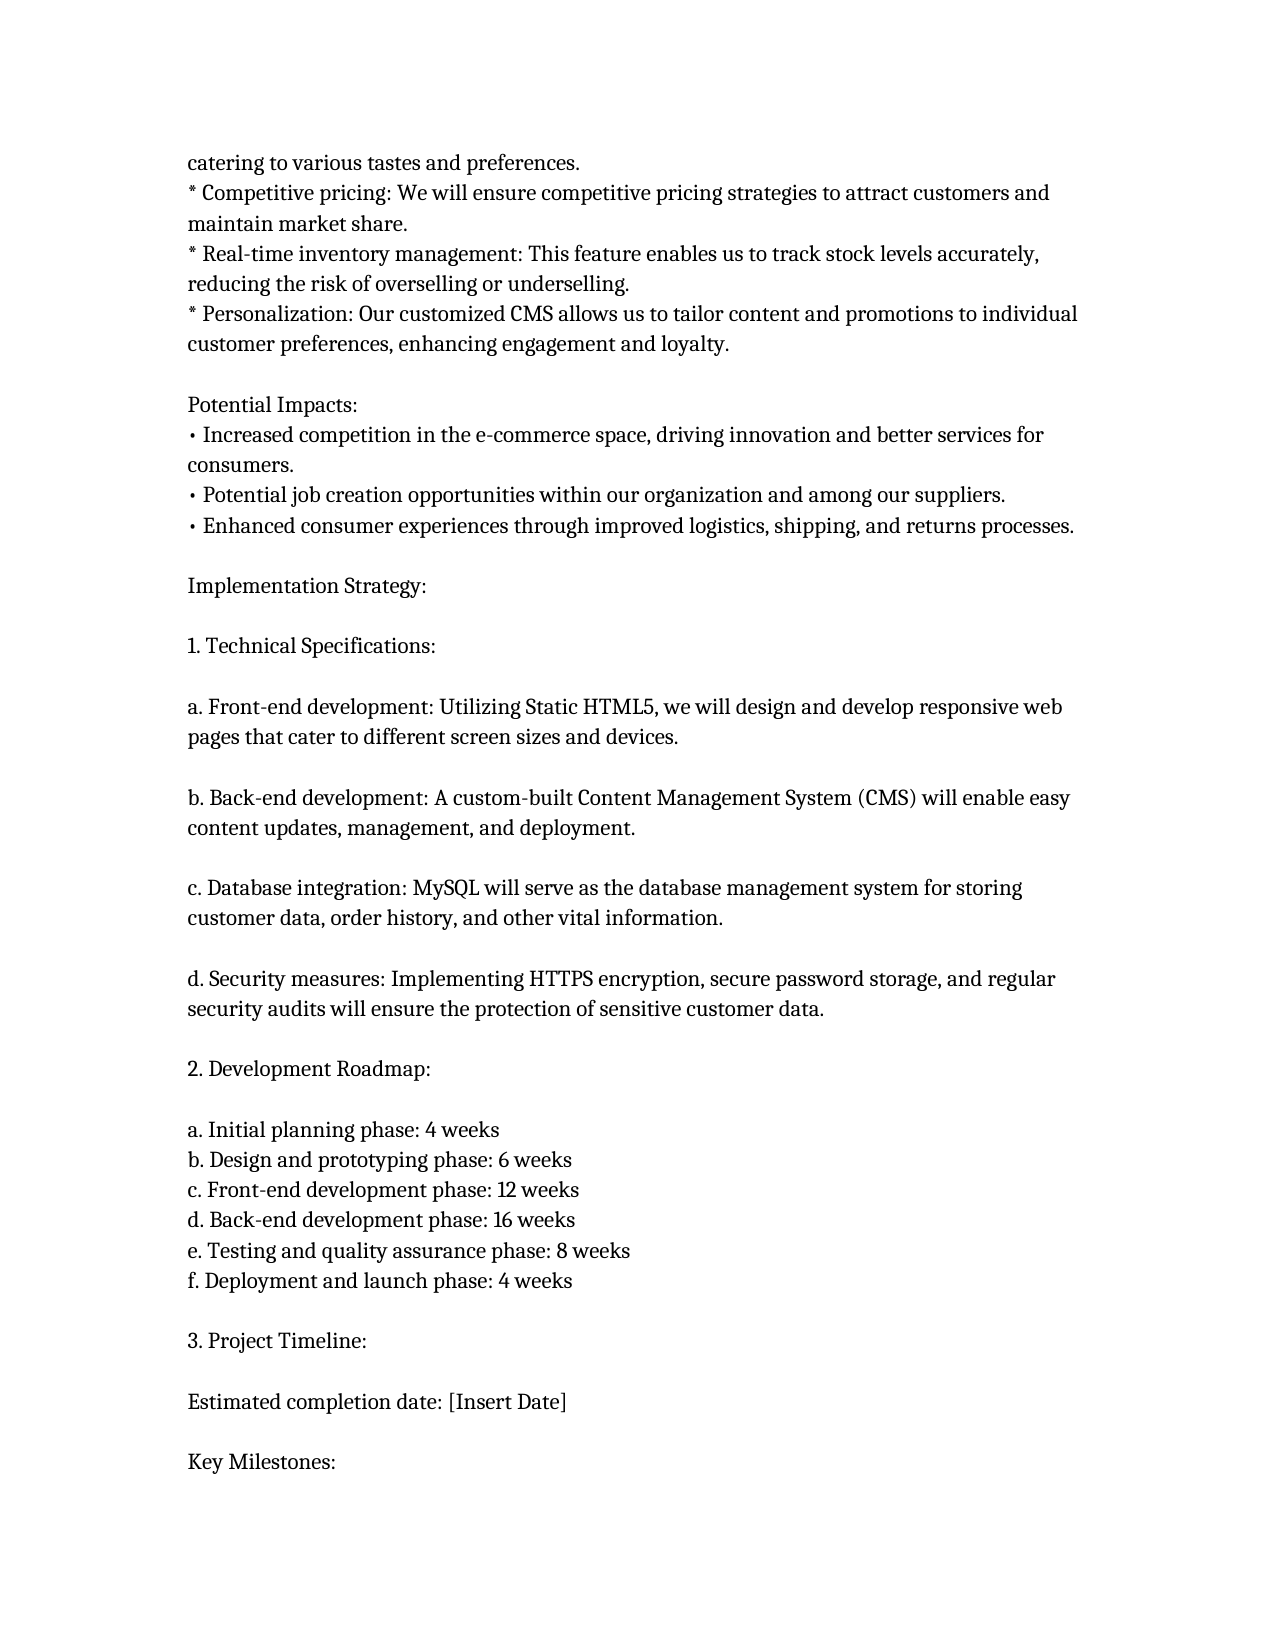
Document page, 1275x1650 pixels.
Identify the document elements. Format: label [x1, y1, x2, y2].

text [187, 150, 1087, 1475]
